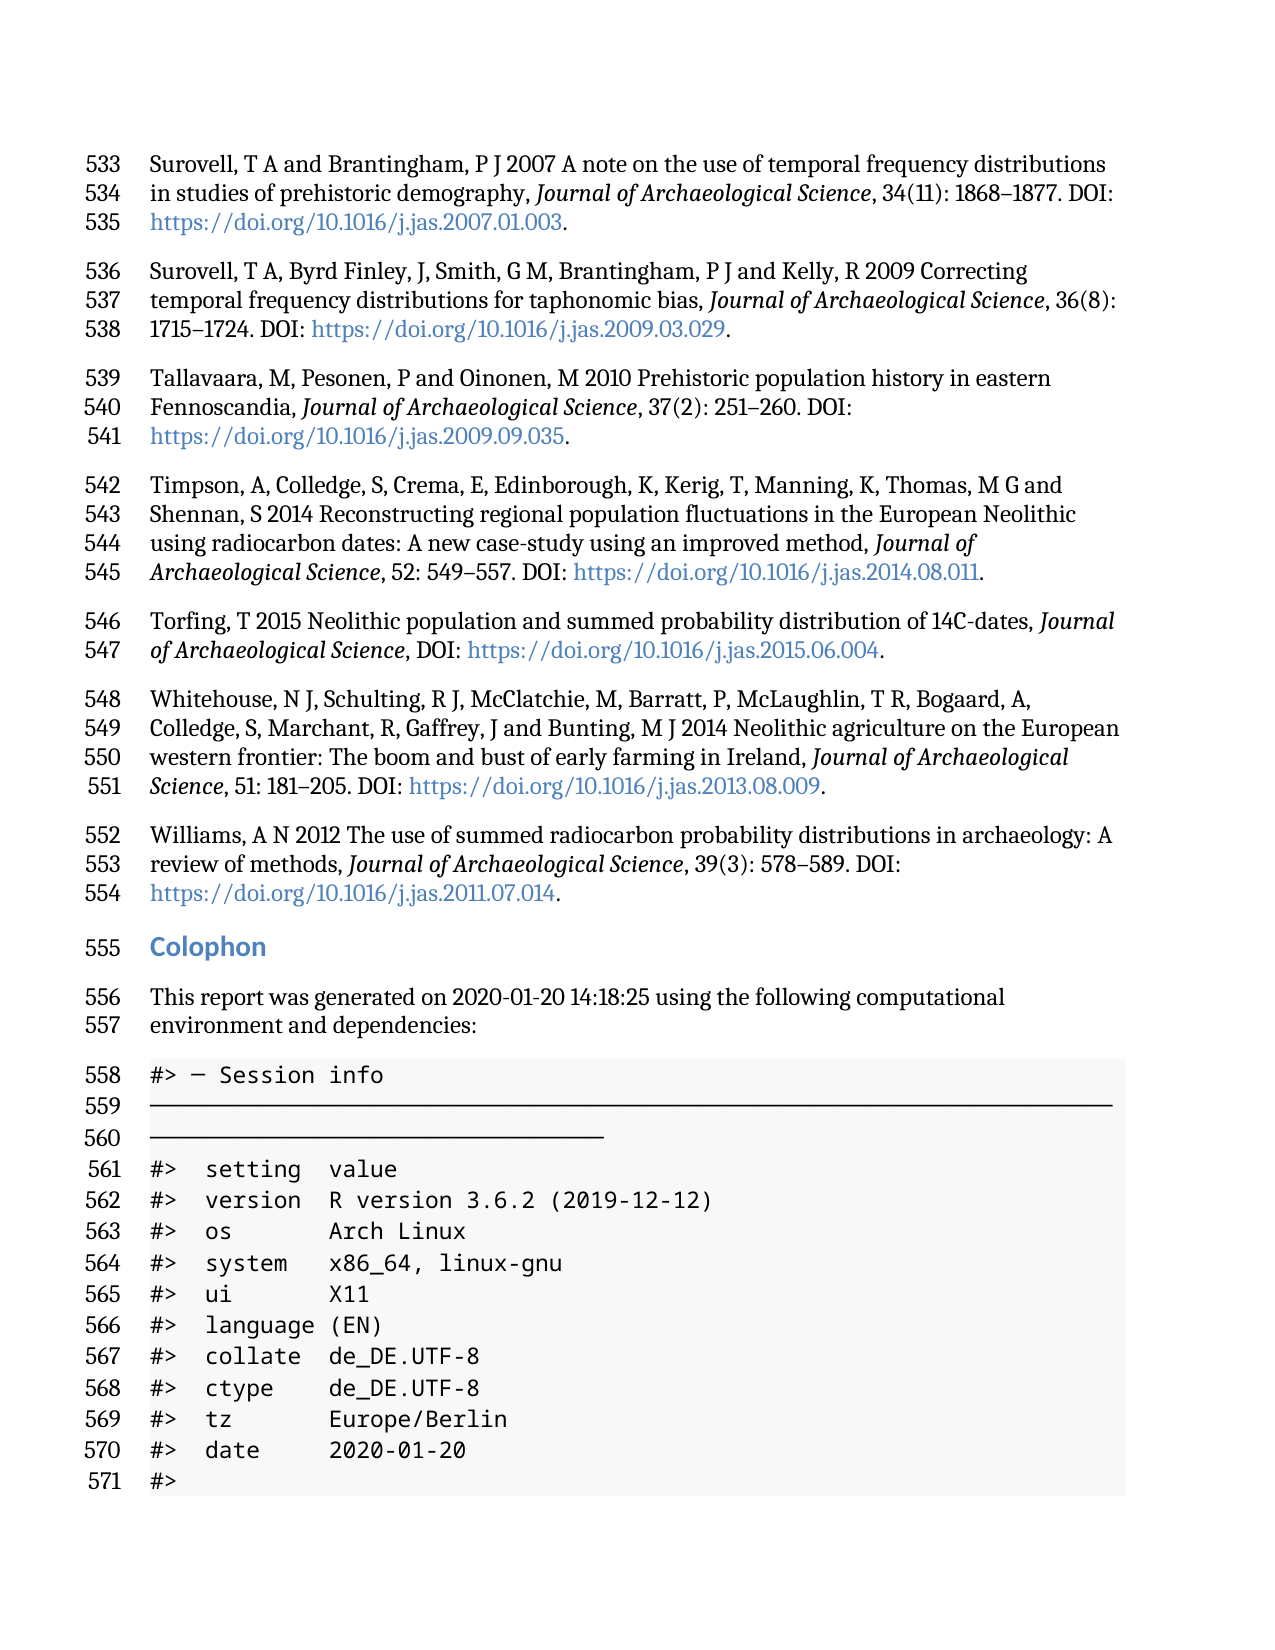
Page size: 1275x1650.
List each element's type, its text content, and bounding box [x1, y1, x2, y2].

text Surovell, T A and Brantingham, P J 2007 A note on the use of temporal frequency distributions in studies of prehistoric demography, Journal of Archaeological Science, 34(11): 1868–1877. DOI: https://doi.org/10.1016/j.jas.2007.01.003. [150, 150, 1125, 236]
text Whitehouse, N J, Schulting, R J, McClatchie, M, Barratt, P, McLaughlin, T R, Bogaard, A, Colledge, S, Marchant, R, Gaffrey, J and Bunting, M J 2014 Neolithic agriculture on the European western frontier: The boom and bust of early farming in Ireland, Journal of Archaeological Science, 51: 181–205. DOI: https://doi.org/10.1016/j.jas.2013.08.009. [150, 685, 1125, 800]
subtitle Colophon [150, 928, 1125, 964]
text Surovell, T A, Byrd Finley, J, Smith, G M, Brantingham, P J and Kelly, R 2009 Correcting temporal frequency distributions for taphonomic bias, Journal of Archaeological Science, 36(8): 1715–1724. DOI: https://doi.org/10.1016/j.jas.2009.03.029. [150, 257, 1125, 343]
text This report was generated on 2020-01-20 14:18:25 using the following computational environment and dependencies: [150, 983, 1125, 1040]
text Torfing, T 2015 Neolithic population and summed probability distribution of 14C-dates, Journal of Archaeological Science, DOI: https://doi.org/10.1016/j.jas.2015.06.004. [150, 607, 1125, 664]
text Williams, A N 2012 The use of summed radiocarbon probability distributions in archaeology: A review of methods, Journal of Archaeological Science, 39(3): 578–589. DOI: https://doi.org/10.1016/j.jas.2011.07.014. [150, 821, 1125, 907]
text Timpson, A, Colledge, S, Crema, E, Edinborough, K, Kerig, T, Manning, K, Thomas, M G and Shennan, S 2014 Reconstructing regional population fluctuations in the European Neolithic using radiocarbon dates: A new case-study using an improved method, Journal of Archaeological Science, 52: 549–557. DOI: https://doi.org/10.1016/j.jas.2014.08.011. [150, 471, 1125, 586]
text Tallavaara, M, Pesonen, P and Oinonen, M 2010 Prehistoric population history in eastern Fennoscandia, Journal of Archaeological Science, 37(2): 251–260. DOI: https://doi.org/10.1016/j.jas.2009.09.035. [150, 364, 1125, 450]
